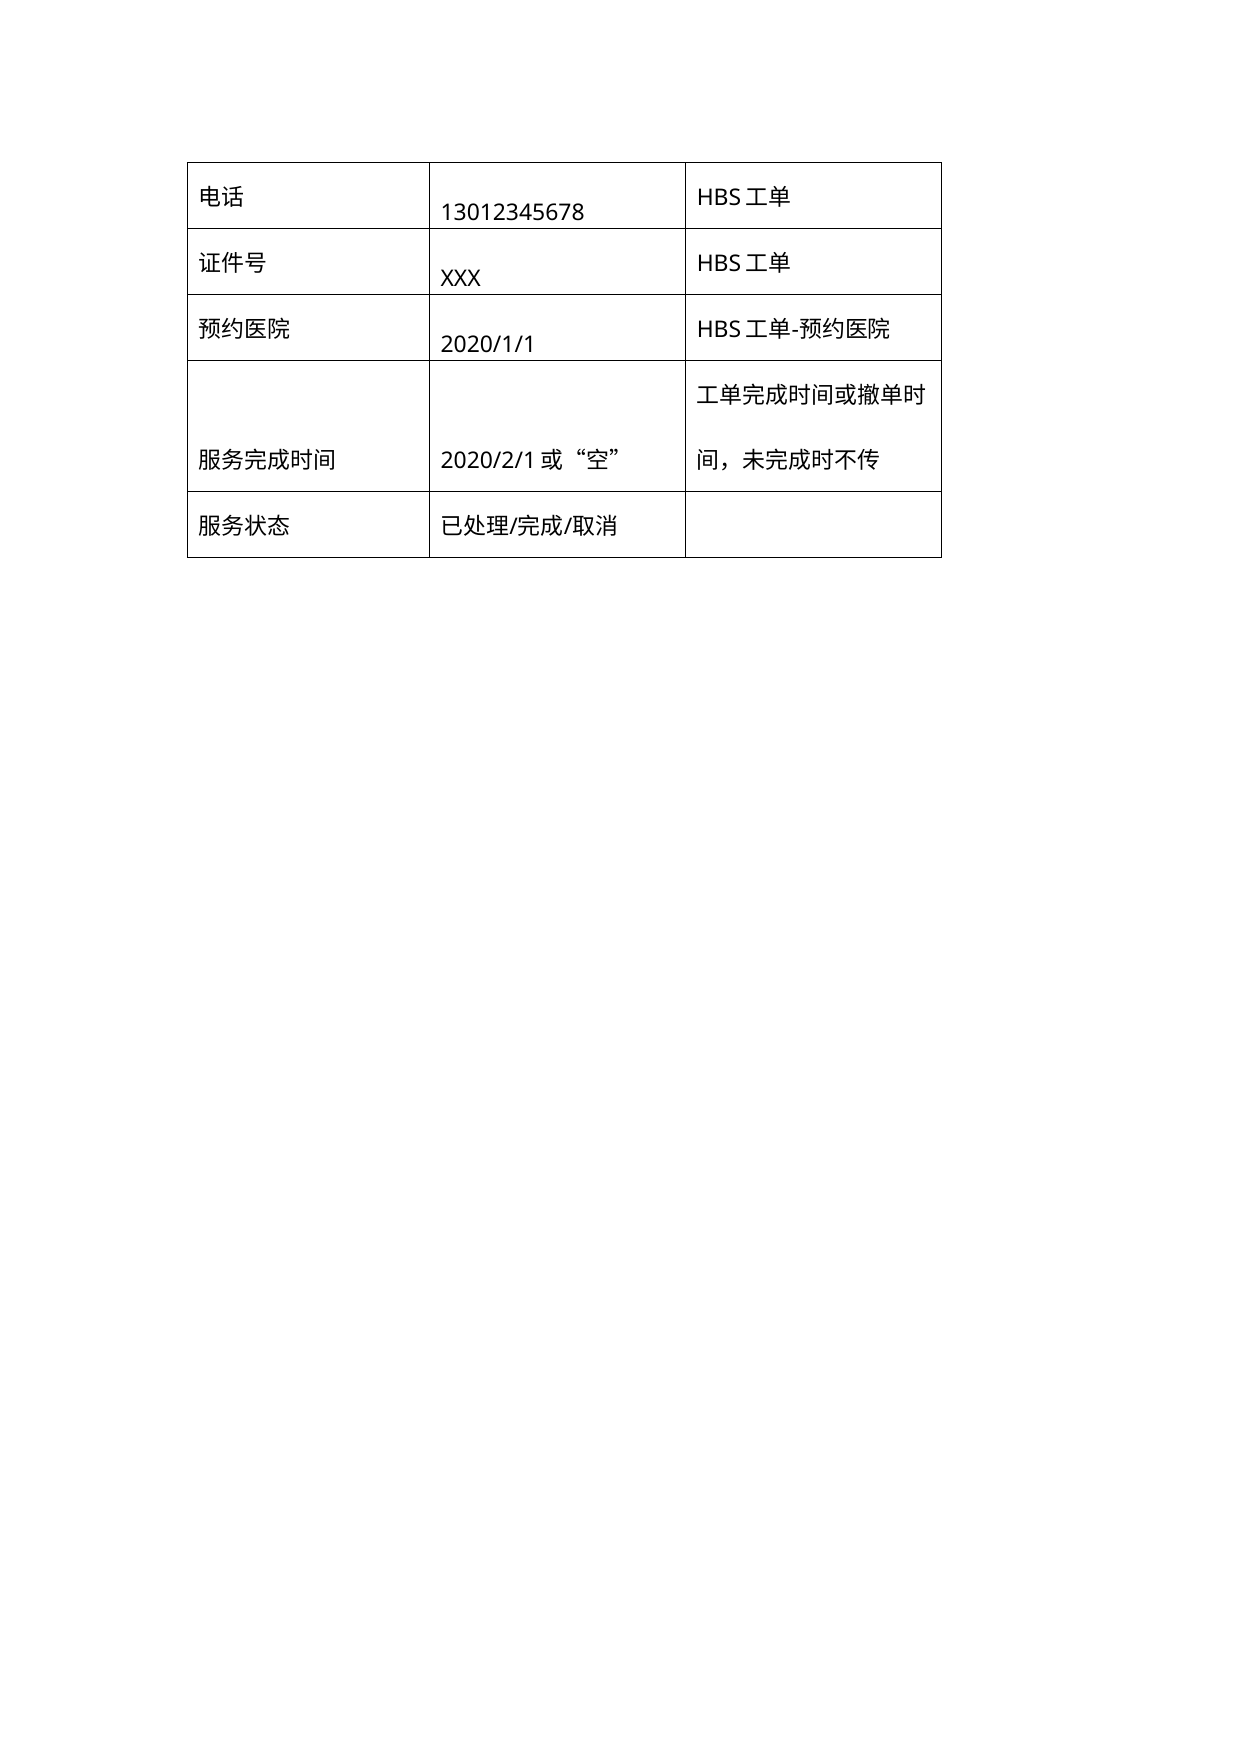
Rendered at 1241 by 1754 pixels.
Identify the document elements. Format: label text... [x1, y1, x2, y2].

table_cell 2020/2/1或“空” [430, 361, 685, 491]
table_cell 服务状态 [188, 492, 429, 557]
table_cell HBS工单-预约医院 [686, 295, 941, 360]
table_cell 预约医院 [188, 295, 429, 360]
table_cell 工单完成时间或撤单时间，未完成时不传 [686, 361, 941, 491]
table_cell [686, 492, 941, 557]
table_cell 电话 [188, 163, 429, 228]
table_cell 13012345678 [430, 163, 685, 228]
table_cell 2020/1/1 [430, 295, 685, 360]
table_cell 证件号 [188, 229, 429, 294]
table_cell 已处理/完成/取消 [430, 492, 685, 557]
table_cell HBS工单 [686, 229, 941, 294]
table_cell XXX [430, 229, 685, 294]
table_cell HBS工单 [686, 163, 941, 228]
table_cell 服务完成时间 [188, 361, 429, 491]
